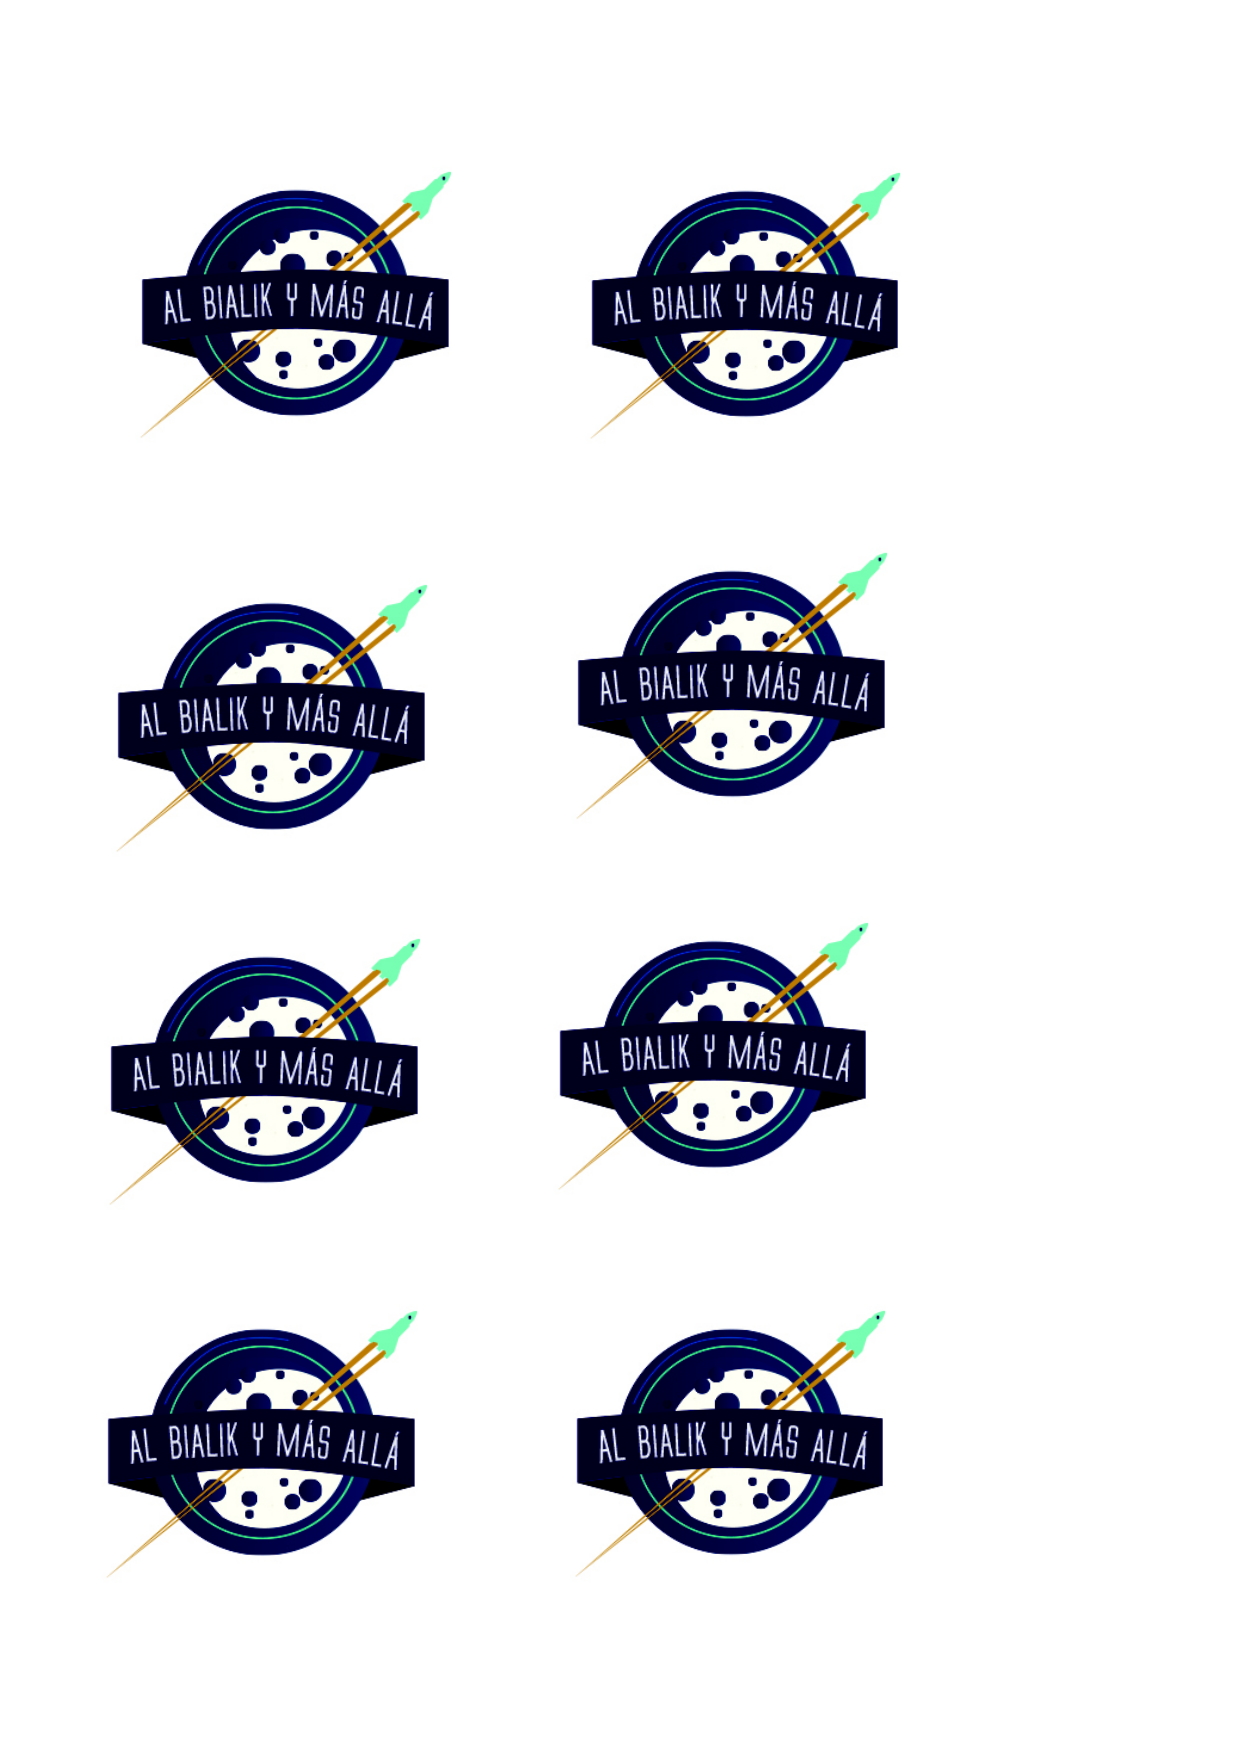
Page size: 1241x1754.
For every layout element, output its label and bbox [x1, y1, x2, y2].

picture [567, 148, 924, 466]
picture [535, 899, 892, 1217]
picture [117, 147, 475, 465]
picture [552, 1286, 909, 1604]
picture [553, 528, 911, 846]
picture [93, 561, 451, 879]
picture [86, 914, 444, 1232]
picture [83, 1287, 440, 1605]
